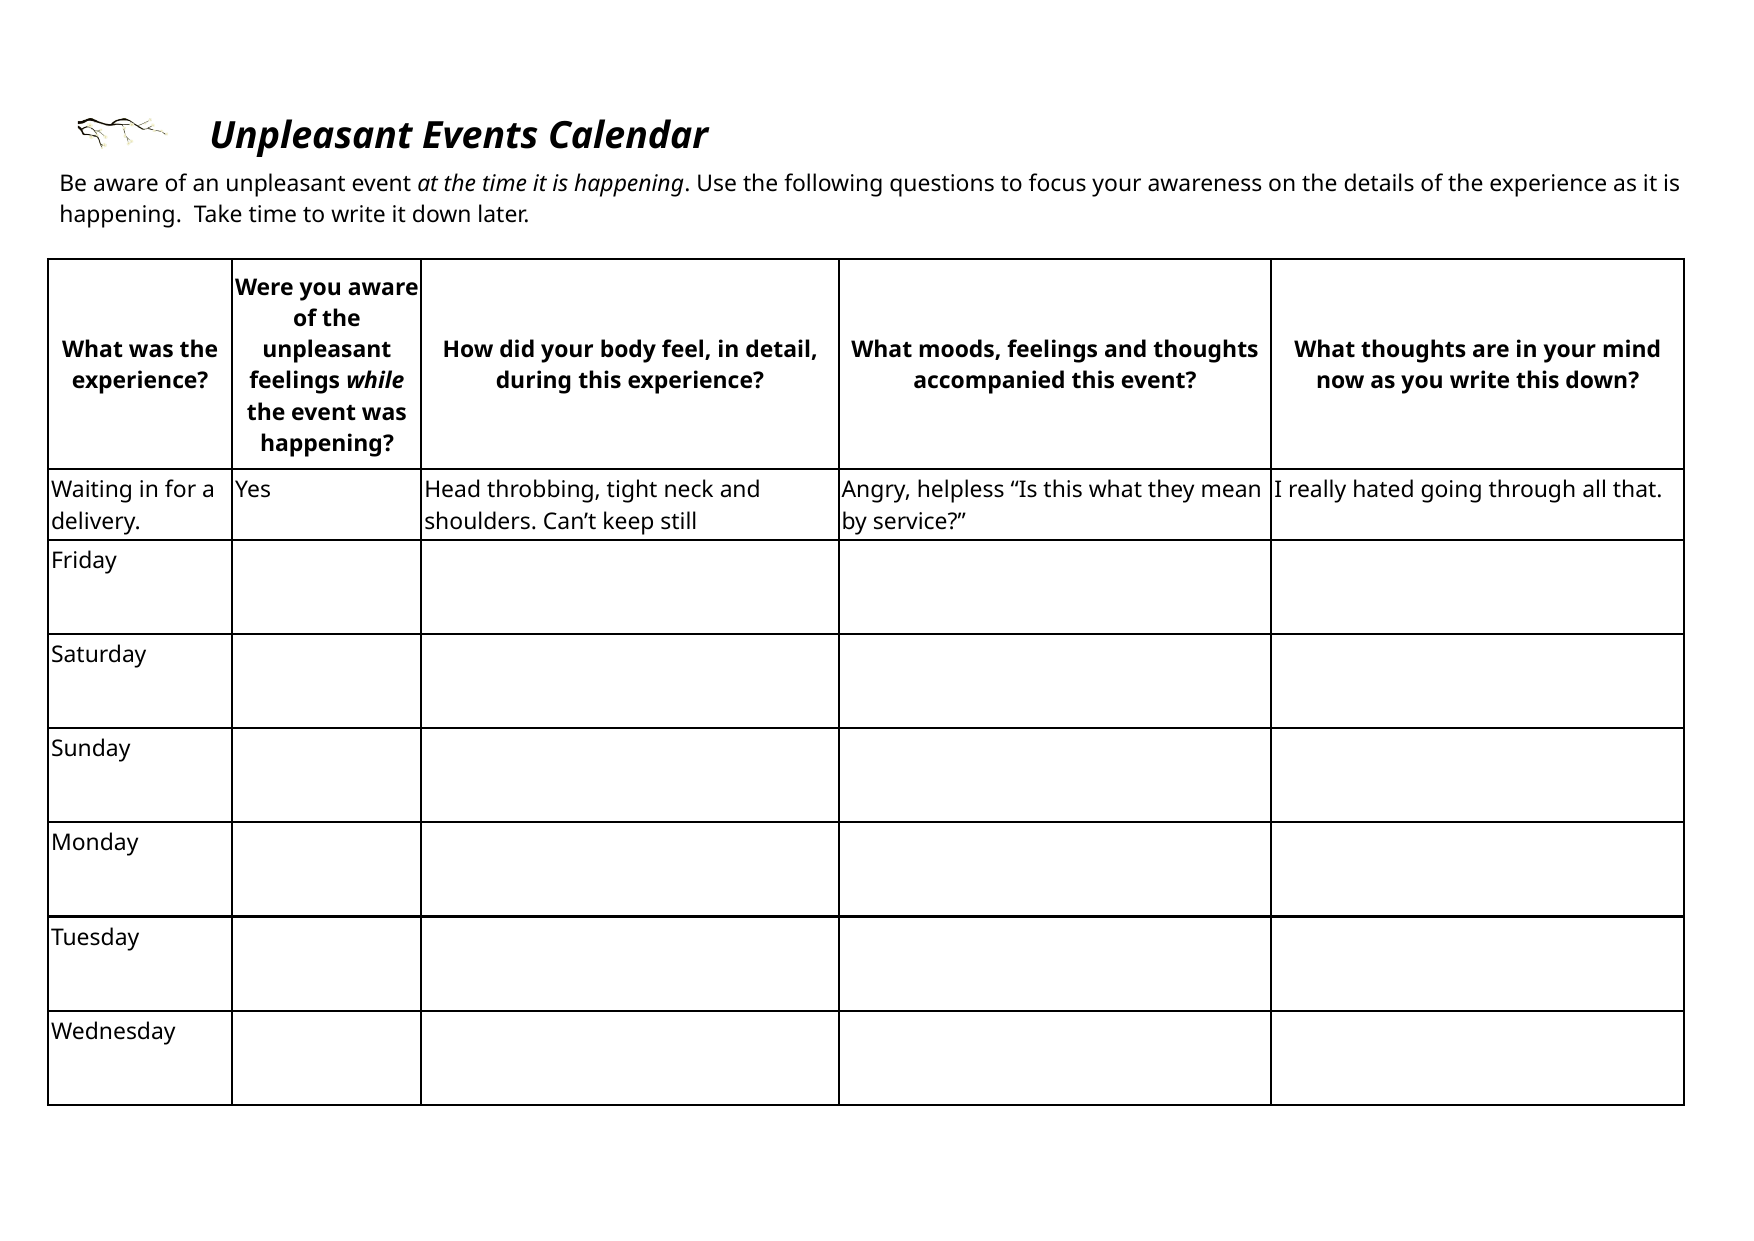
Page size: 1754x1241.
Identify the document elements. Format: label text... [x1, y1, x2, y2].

table_cell Angry, helpless “Is this what they mean by service?” [840, 470, 1270, 539]
table_cell [422, 1012, 838, 1104]
table_cell Tuesday [49, 918, 231, 1009]
table_cell Wednesday [49, 1012, 231, 1104]
table_cell Yes [233, 470, 420, 539]
table_cell [1272, 541, 1683, 633]
text Be aware of an unpleasant event at the time it is happening. Use the following questions to focus your awareness on the details of the experience as it is happening. Take time to write it down later. [59, 167, 1695, 229]
table_cell [422, 918, 838, 1009]
table_cell Head throbbing, tight neck and shoulders. Can’t keep still [422, 470, 838, 539]
table_cell [233, 823, 420, 915]
table_cell [840, 1012, 1270, 1104]
table_cell [840, 823, 1270, 915]
table_cell [233, 635, 420, 727]
table_cell [422, 823, 838, 915]
table_cell I really hated going through all that. [1272, 470, 1683, 539]
table_cell [422, 541, 838, 633]
table_cell [1272, 823, 1683, 915]
table_cell [1272, 729, 1683, 821]
picture [77, 116, 169, 149]
table_cell [1272, 635, 1683, 727]
table_cell Monday [49, 823, 231, 915]
table_cell [840, 729, 1270, 821]
table_cell [1272, 1012, 1683, 1104]
table_cell Sunday [49, 729, 231, 821]
table_header What thoughts are in your mind now as you write this down? [1272, 260, 1683, 468]
table_cell [233, 918, 420, 1009]
table_header Were you aware of the unpleasant feelings while the event was happening? [233, 260, 420, 468]
table_cell [233, 541, 420, 633]
table_cell [422, 635, 838, 727]
table_cell Waiting in for a delivery. [49, 470, 231, 539]
table_cell [840, 635, 1270, 727]
table_cell Saturday [49, 635, 231, 727]
table_header What moods, feelings and thoughts accompanied this event? [840, 260, 1270, 468]
table_cell [1272, 918, 1683, 1009]
text Unpleasant Events Calendar [59, 108, 1695, 159]
table_header How did your body feel, in detail, during this experience? [422, 260, 838, 468]
table_cell [422, 729, 838, 821]
table_cell [840, 918, 1270, 1009]
table_cell [233, 1012, 420, 1104]
table_cell [233, 729, 420, 821]
table_cell Friday [49, 541, 231, 633]
table_cell [840, 541, 1270, 633]
table_header What was the experience? [49, 260, 231, 468]
